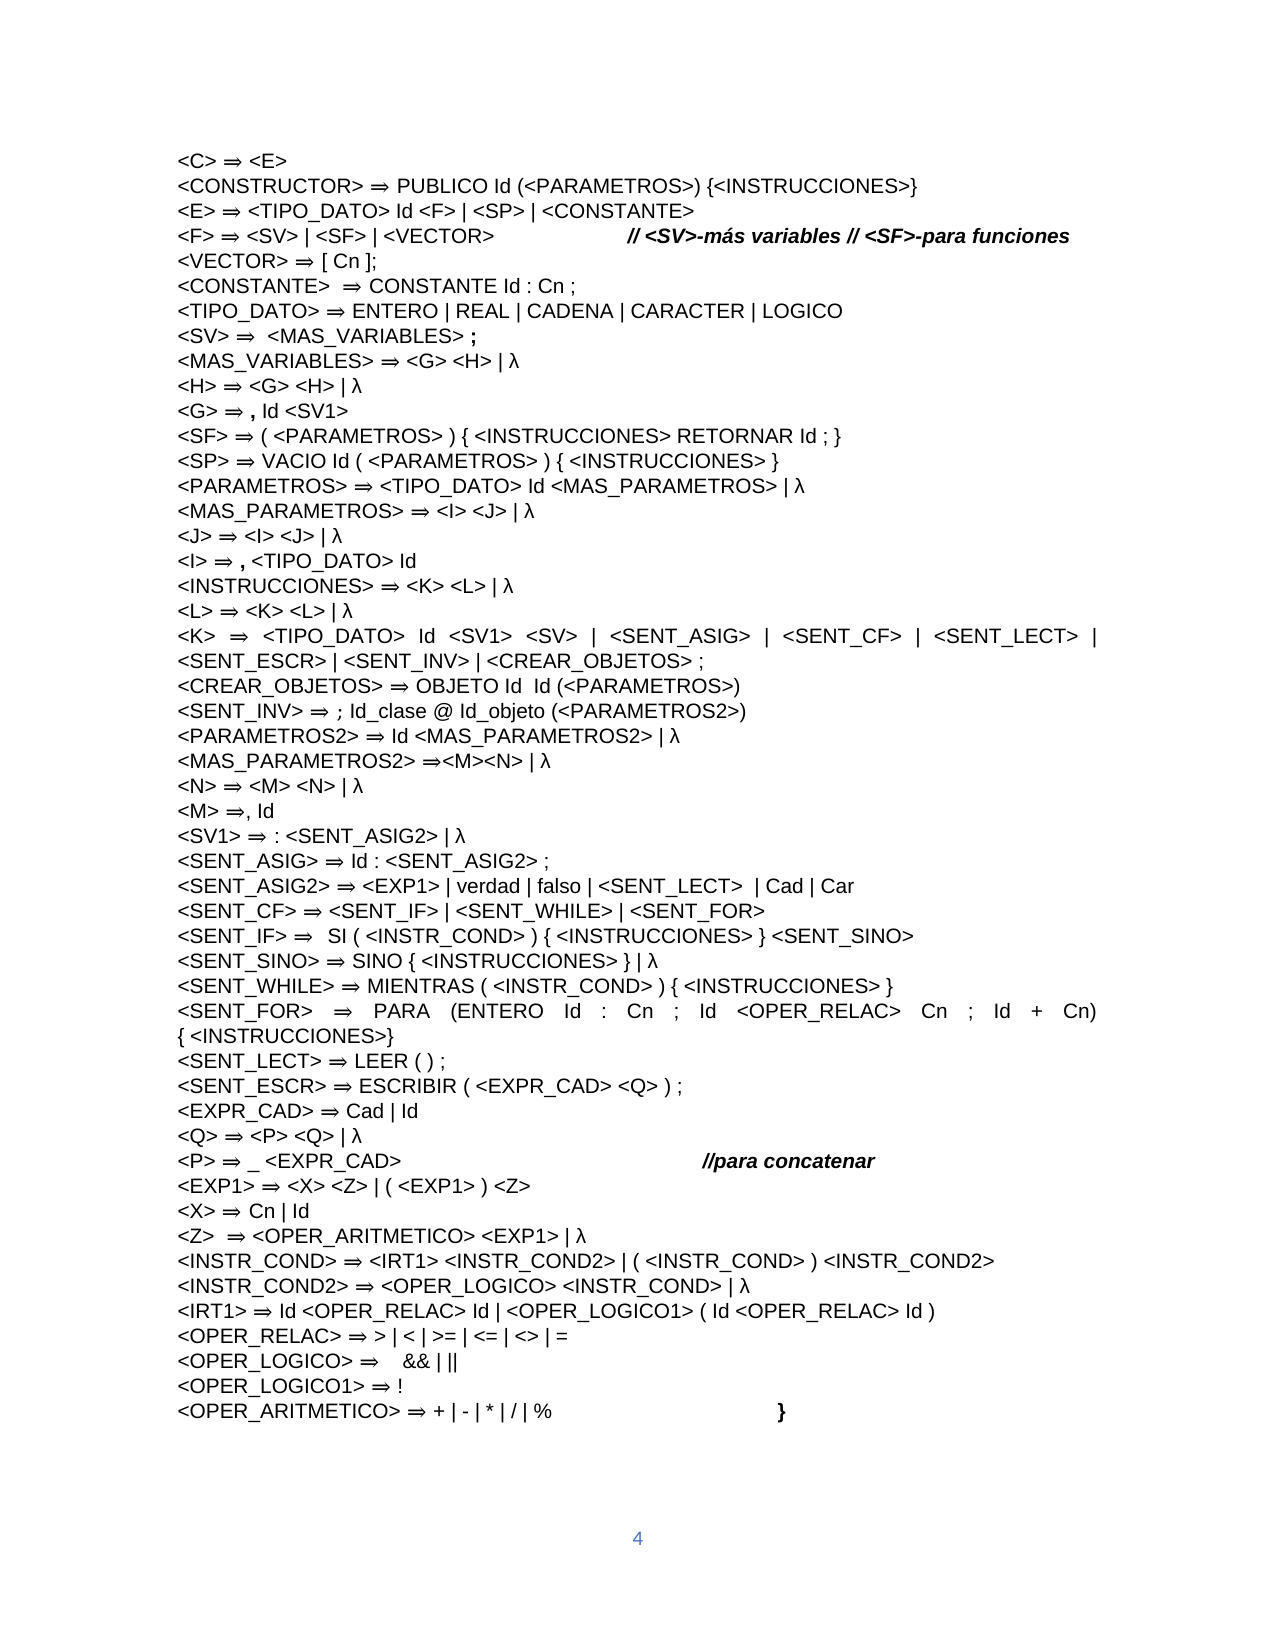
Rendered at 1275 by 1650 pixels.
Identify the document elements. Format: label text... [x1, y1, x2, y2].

text <INSTRUCCIONES> ⇒ <K> <L> | λ [177, 573, 1098, 598]
text <SENT_LECT> ⇒ LEER ( ) ; [177, 1048, 1098, 1073]
text <IRT1> ⇒ Id <OPER_RELAC> Id | <OPER_LOGICO1> ( Id <OPER_RELAC> Id ) [177, 1298, 1098, 1323]
text <SF> ⇒ ( <PARAMETROS> ) { <INSTRUCCIONES> RETORNAR Id ; } [177, 423, 1098, 448]
text <EXP1> ⇒ <X> <Z> | ( <EXP1> ) <Z> [177, 1173, 1098, 1198]
text <SENT_IF> ⇒ SI ( <INSTR_COND> ) { <INSTRUCCIONES> } <SENT_SINO> [177, 923, 1098, 948]
text <INSTR_COND> ⇒ <IRT1> <INSTR_COND2> | ( <INSTR_COND> ) <INSTR_COND2> [177, 1248, 1098, 1273]
text <Q> ⇒ <P> <Q> | λ [177, 1123, 1098, 1148]
text <J> ⇒ <I> <J> | λ [177, 523, 1098, 548]
text <CONSTRUCTOR> ⇒ PUBLICO Id (<PARAMETROS>) {<INSTRUCCIONES>} [177, 173, 1098, 198]
text <X> ⇒ Cn | Id [177, 1198, 1098, 1223]
text <SENT_WHILE> ⇒ MIENTRAS ( <INSTR_COND> ) { <INSTRUCCIONES> } [177, 973, 1098, 998]
text <VECTOR> ⇒ [ Cn ]; [177, 248, 1098, 273]
text <L> ⇒ <K> <L> | λ [177, 598, 1098, 623]
text <OPER_RELAC> ⇒ > | < | >= | <= | <> | = [177, 1323, 1098, 1348]
text <M> ⇒, Id [177, 798, 1098, 823]
text <SENT_FOR> ⇒ PARA (ENTERO Id : Cn ; Id <OPER_RELAC> Cn ; Id + Cn) { <INSTRUCCIONES>} [177, 998, 1098, 1048]
text <K> ⇒ <TIPO_DATO> Id <SV1> <SV> | <SENT_ASIG> | <SENT_CF> | <SENT_LECT> | <SENT_ESCR> | <SENT_INV> | <CREAR_OBJETOS> ; [177, 623, 1098, 673]
text <H> ⇒ <G> <H> | λ [177, 373, 1098, 398]
text <EXPR_CAD> ⇒ Cad | Id [177, 1098, 1098, 1123]
text <PARAMETROS> ⇒ <TIPO_DATO> Id <MAS_PARAMETROS> | λ [177, 473, 1098, 498]
text <SV1> ⇒ : <SENT_ASIG2> | λ [177, 823, 1098, 848]
text <E> ⇒ <TIPO_DATO> Id <F> | <SP> | <CONSTANTE> [177, 198, 1098, 223]
text <F> ⇒ <SV> | <SF> | <VECTOR> // <SV>-más variables // <SF>-para funciones [177, 223, 1098, 248]
text <G> ⇒ , Id <SV1> [177, 398, 1098, 423]
text <SENT_INV> ⇒ ; Id_clase @ Id_objeto (<PARAMETROS2>) [177, 698, 1098, 723]
text <C> ⇒ <E> [177, 148, 1098, 173]
text <INSTR_COND2> ⇒ <OPER_LOGICO> <INSTR_COND> | λ [177, 1273, 1098, 1298]
text <MAS_PARAMETROS> ⇒ <I> <J> | λ [177, 498, 1098, 523]
text <OPER_LOGICO> ⇒ && | || [177, 1348, 1098, 1373]
text <SV> ⇒ <MAS_VARIABLES> ; [177, 323, 1098, 348]
text <PARAMETROS2> ⇒ Id <MAS_PARAMETROS2> | λ [177, 723, 1098, 748]
text <CONSTANTE> ⇒ CONSTANTE Id : Cn ; [177, 273, 1098, 298]
text <SENT_ASIG2> ⇒ <EXP1> | verdad | falso | <SENT_LECT> | Cad | Car [177, 873, 1098, 898]
text <SP> ⇒ VACIO Id ( <PARAMETROS> ) { <INSTRUCCIONES> } [177, 448, 1098, 473]
text <SENT_SINO> ⇒ SINO { <INSTRUCCIONES> } | λ [177, 948, 1098, 973]
text <MAS_PARAMETROS2> ⇒<M><N> | λ [177, 748, 1098, 773]
text <SENT_ESCR> ⇒ ESCRIBIR ( <EXPR_CAD> <Q> ) ; [177, 1073, 1098, 1098]
text <OPER_ARITMETICO> ⇒ + | - | * | / | % } [177, 1398, 1098, 1423]
text <I> ⇒ , <TIPO_DATO> Id [177, 548, 1098, 573]
text <CREAR_OBJETOS> ⇒ OBJETO Id Id (<PARAMETROS>) [177, 673, 1098, 698]
text <Z> ⇒ <OPER_ARITMETICO> <EXP1> | λ [177, 1223, 1098, 1248]
text <MAS_VARIABLES> ⇒ <G> <H> | λ [177, 348, 1098, 373]
text <TIPO_DATO> ⇒ ENTERO | REAL | CADENA | CARACTER | LOGICO [177, 298, 1098, 323]
text <OPER_LOGICO1> ⇒ ! [177, 1373, 1098, 1398]
text <SENT_ASIG> ⇒ Id : <SENT_ASIG2> ; [177, 848, 1098, 873]
text <N> ⇒ <M> <N> | λ [177, 773, 1098, 798]
text <SENT_CF> ⇒ <SENT_IF> | <SENT_WHILE> | <SENT_FOR> [177, 898, 1098, 923]
text <P> ⇒ _ <EXPR_CAD> //para concatenar [177, 1148, 1098, 1173]
